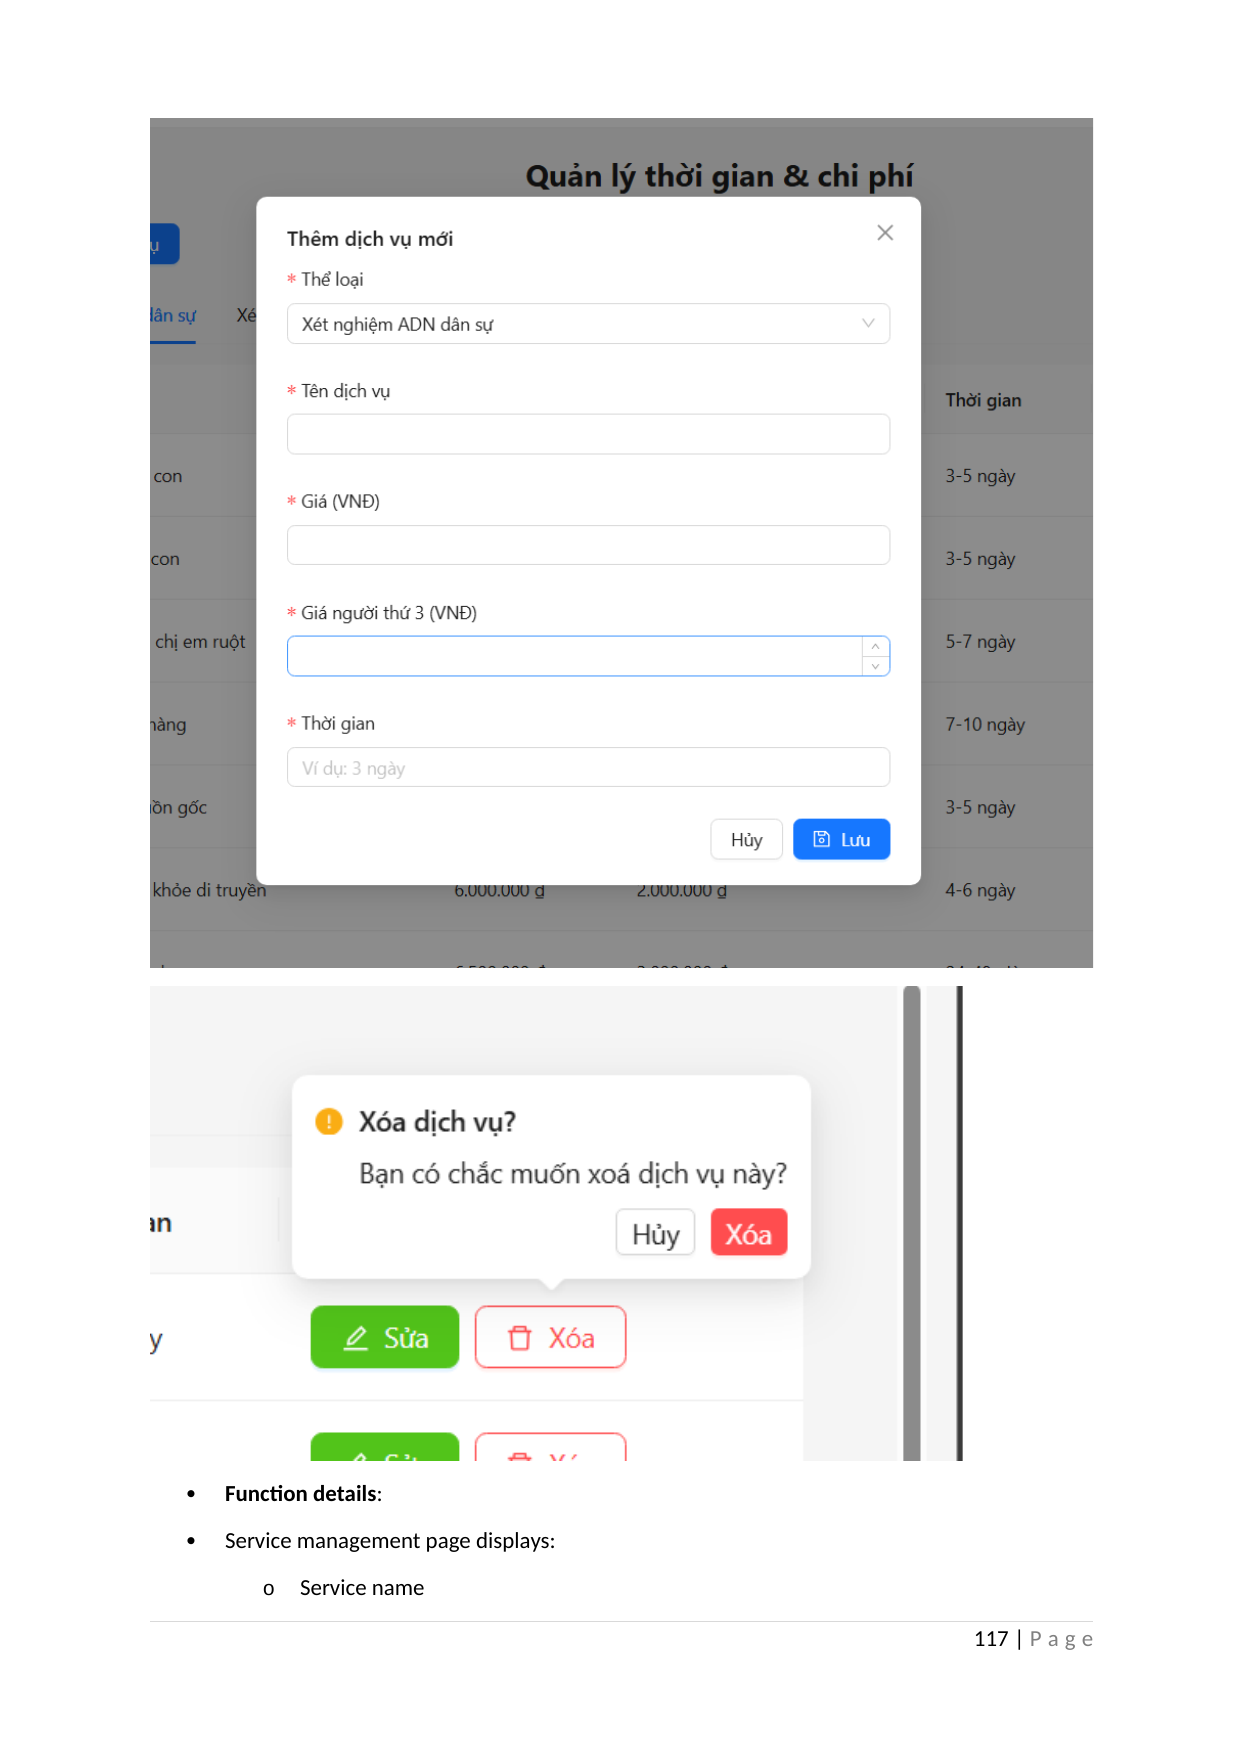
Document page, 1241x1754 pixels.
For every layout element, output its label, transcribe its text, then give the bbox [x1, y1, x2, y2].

list Service name [262, 1573, 1093, 1601]
picture [150, 118, 1094, 968]
list Service management page displays: [187, 1526, 1093, 1554]
picture [150, 986, 963, 1461]
list Function details: [187, 1479, 1093, 1507]
